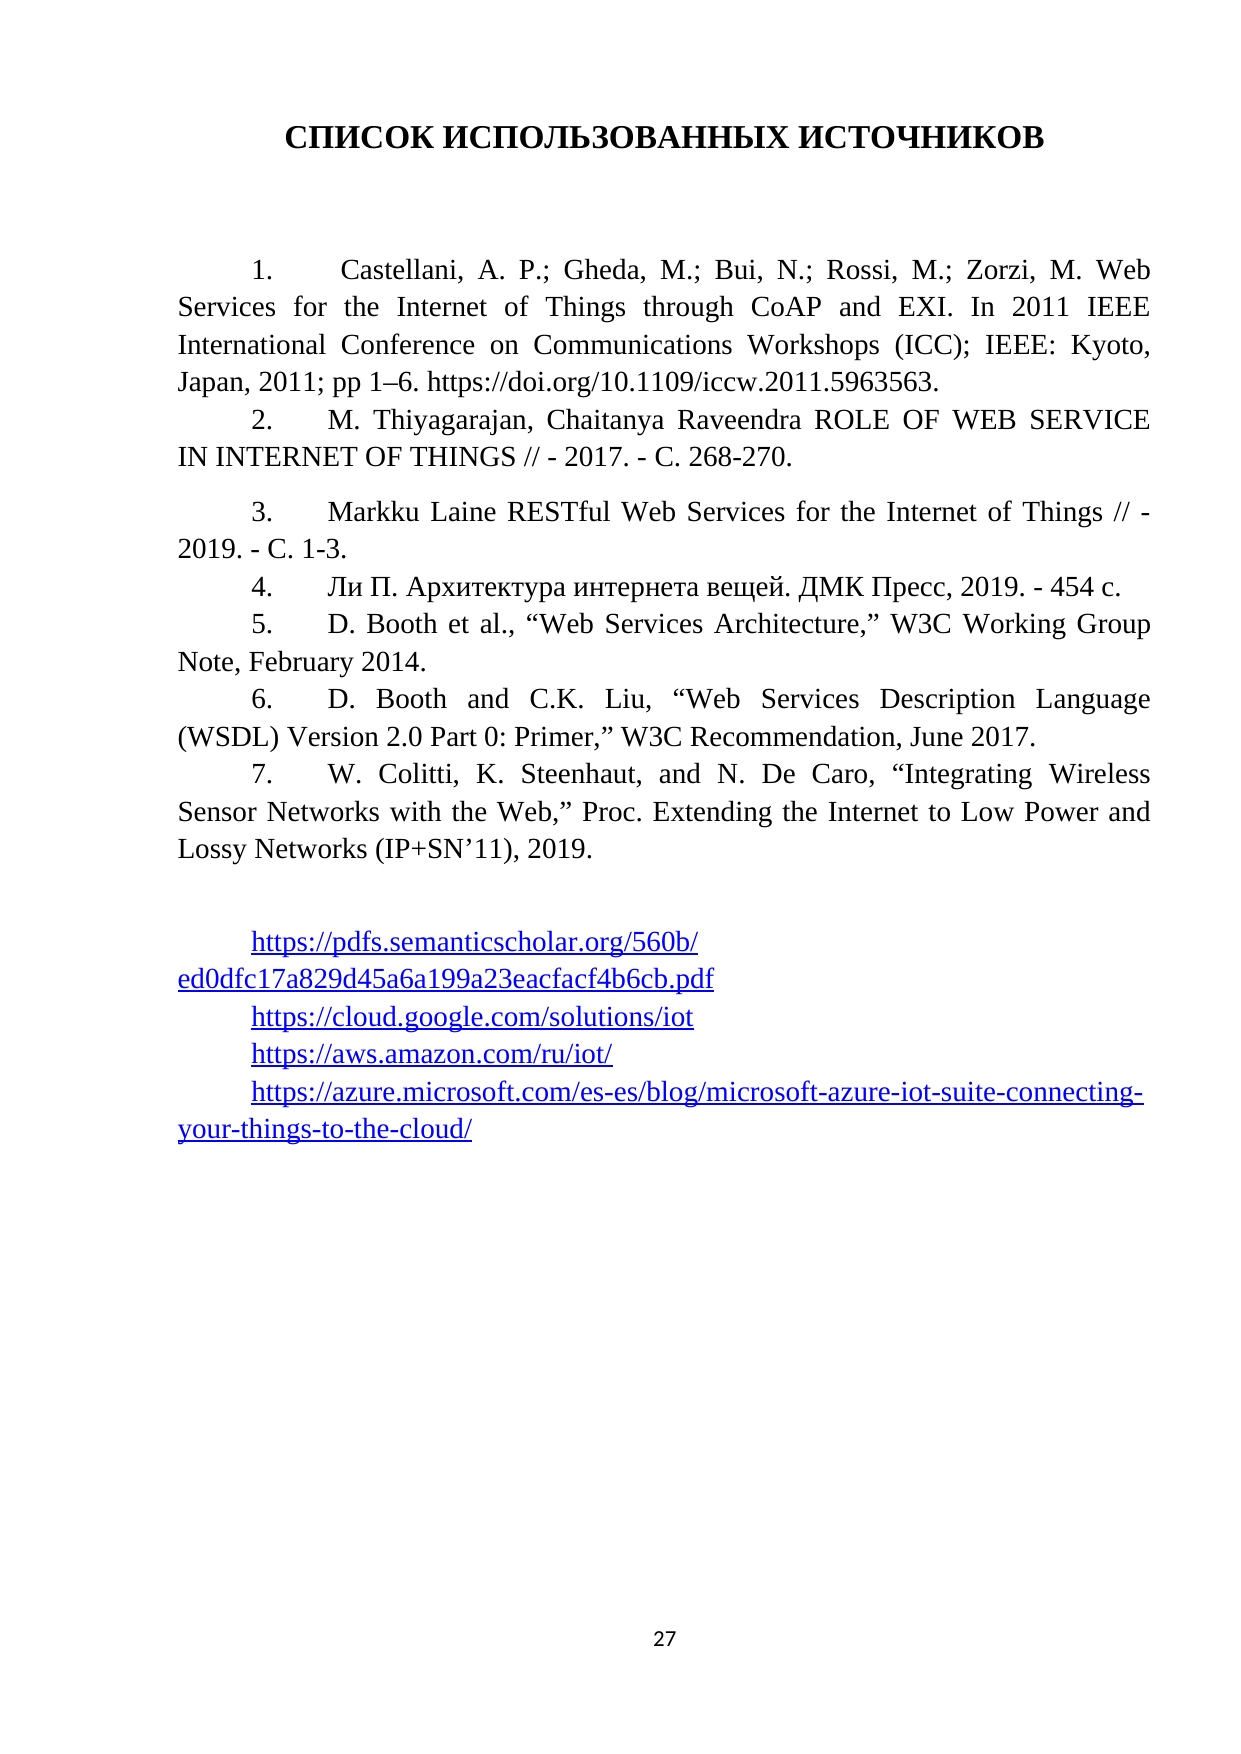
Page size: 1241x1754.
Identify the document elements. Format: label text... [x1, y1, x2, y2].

text https://aws.amazon.com/ru/iot/ [177, 1034, 1152, 1071]
list Ли П. Архитектура интернета вещей. ДМК Пресс, 2019. - 454 с. [177, 566, 1152, 603]
list D. Booth et al., “Web Services Architecture,” W3C Working Group Note, February 2014. [177, 603, 1152, 678]
list M. Thiyagarajan, Chaitanya Raveendra ROLE OF WEB SERVICE IN INTERNET OF THINGS // - 2017. - С. 268-270. [177, 399, 1152, 474]
list D. Booth and C.K. Liu, “Web Services Description Language (WSDL) Version 2.0 Part 0: Primer,” W3C Recommendation, June 2017. [177, 678, 1152, 753]
text https://cloud.google.com/solutions/iot [177, 996, 1152, 1034]
list W. Colitti, K. Steenhaut, and N. De Caro, “Integrating Wireless Sensor Networks with the Web,” Proc. Extending the Internet to Low Power and Lossy Networks (IP+SN’11), 2019. [177, 753, 1152, 866]
list Castellani, A. P.; Gheda, M.; Bui, N.; Rossi, M.; Zorzi, M. Web Services for the Internet of Things through CoAP and EXI. In 2011 IEEE International Conference on Communications Workshops (ICC); IEEE: Kyoto, Japan, 2011; pp 1–6. https://doi.org/10.1109/iccw.2011.5963563. [177, 249, 1152, 399]
subtitle СПИСОК ИСПОЛЬЗОВАННЫХ ИСТОЧНИКОВ [177, 118, 1152, 156]
text https://azure.microsoft.com/es-es/blog/microsoft-azure-iot-suite-connecting-your-things-to-the-cloud/ [177, 1071, 1152, 1146]
text https://pdfs.semanticscholar.org/560b/ed0dfc17a829d45a6a199a23eacfacf4b6cb.pdf [177, 921, 1152, 996]
list Markku Laine RESTful Web Services for the Internet of Things // - 2019. - С. 1-3. [177, 491, 1152, 566]
